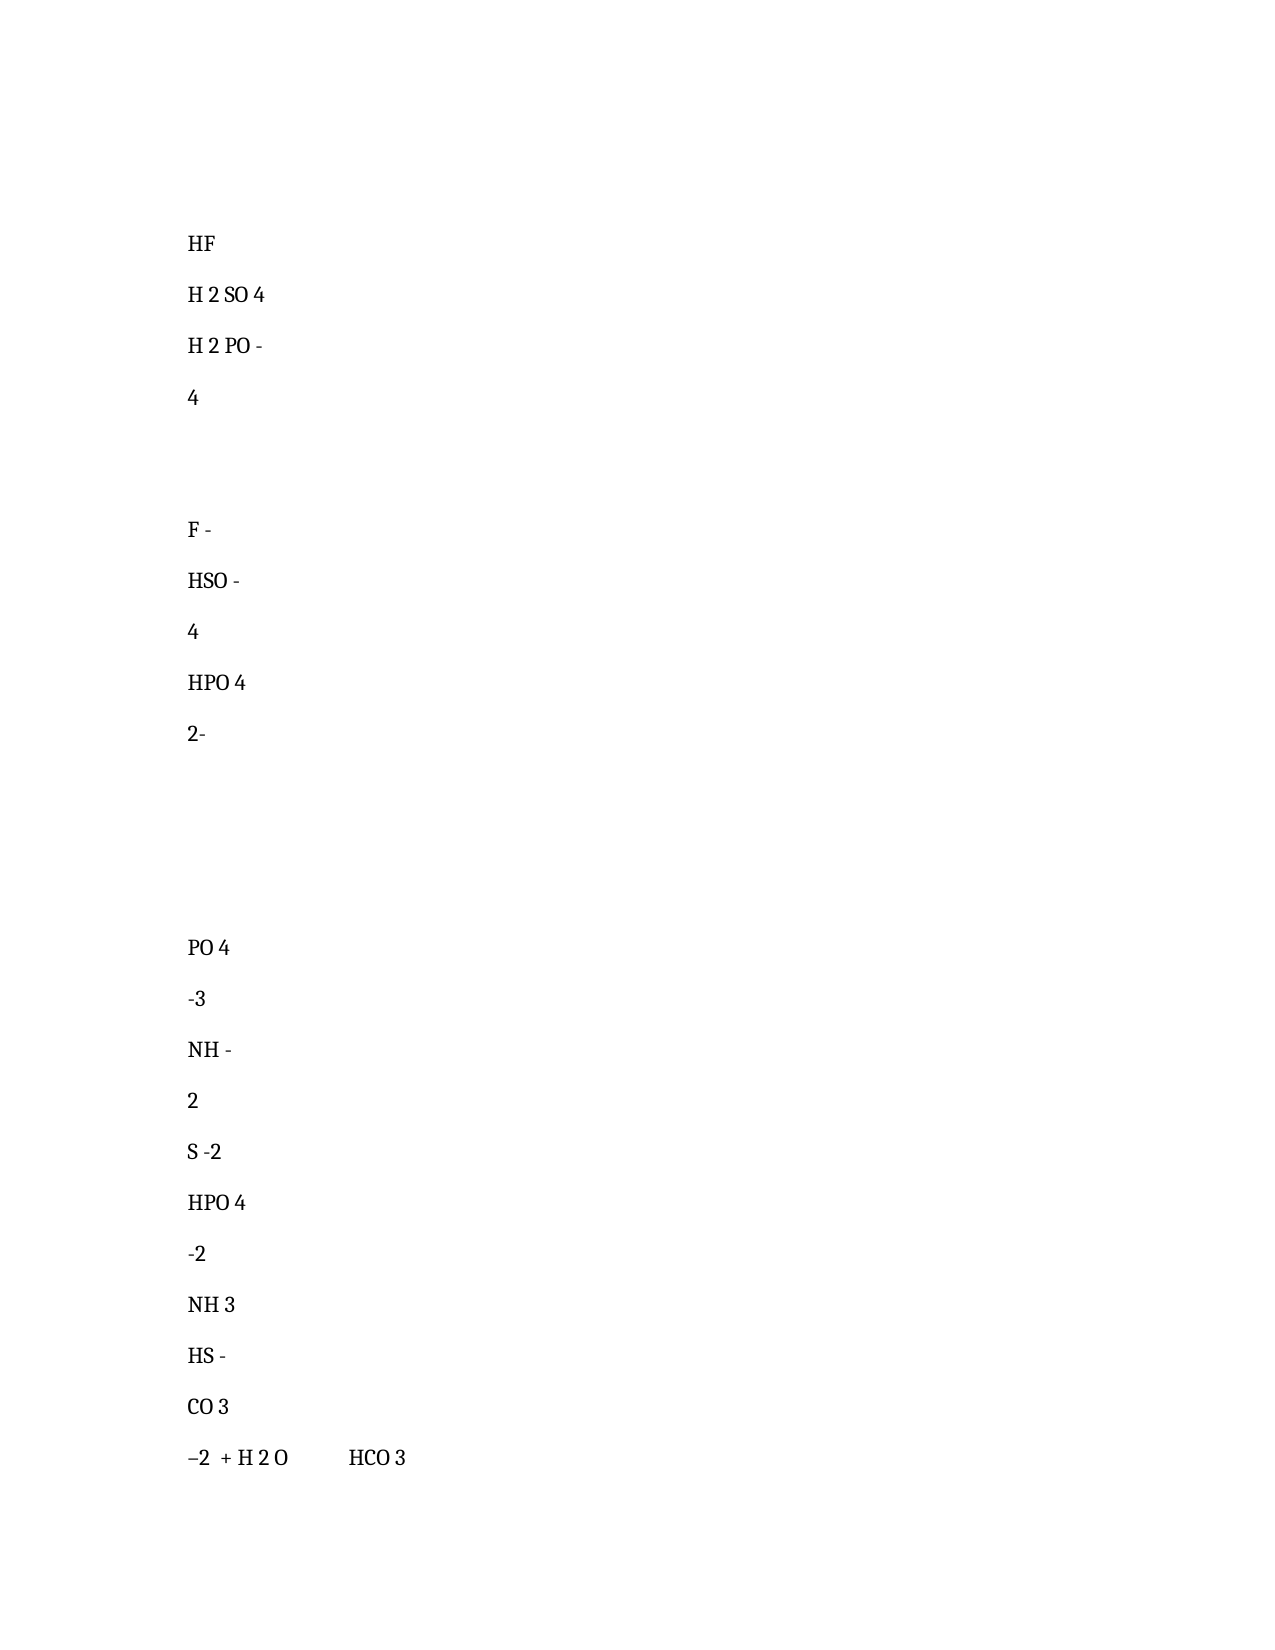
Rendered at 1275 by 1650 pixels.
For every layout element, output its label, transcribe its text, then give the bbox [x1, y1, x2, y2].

text S -2 [187, 1138, 1087, 1165]
text -3 [187, 985, 1087, 1012]
text –2 + H 2 O HCO 3 [187, 1445, 1087, 1471]
text HF [187, 231, 1087, 258]
text H 2 SO 4 [187, 282, 1087, 309]
text PO 4 [187, 934, 1087, 961]
text 2 [187, 1087, 1087, 1114]
text CO 3 [187, 1394, 1087, 1420]
text 4 [187, 619, 1087, 645]
text HS - [187, 1343, 1087, 1369]
text HPO 4 [187, 670, 1087, 696]
text HPO 4 [187, 1189, 1087, 1216]
text 2- [187, 721, 1087, 747]
text 4 [187, 384, 1087, 411]
text NH - [187, 1036, 1087, 1063]
text -2 [187, 1241, 1087, 1267]
text H 2 PO - [187, 333, 1087, 360]
text F - [187, 517, 1087, 543]
text NH 3 [187, 1292, 1087, 1318]
text HSO - [187, 568, 1087, 594]
